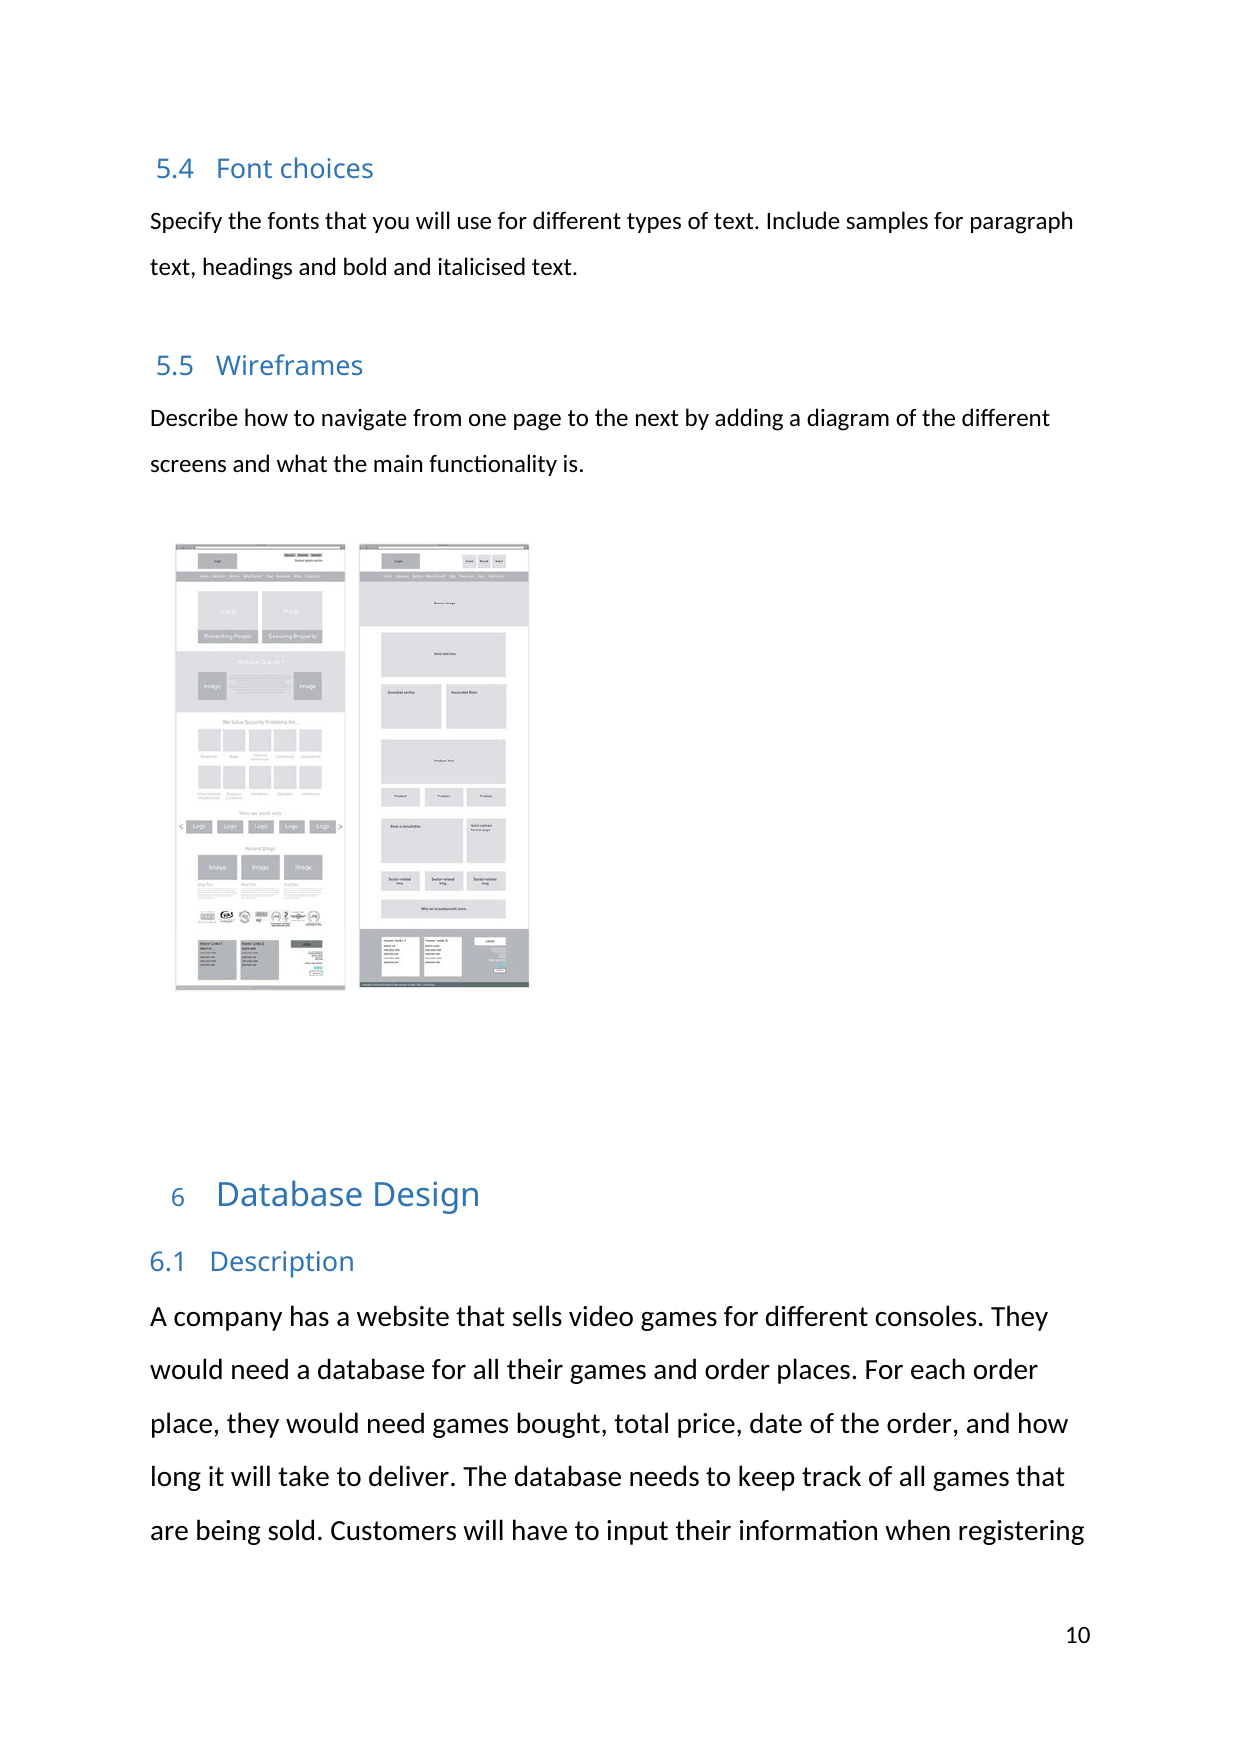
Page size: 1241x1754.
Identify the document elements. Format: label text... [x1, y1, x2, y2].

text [150, 1298, 1090, 1547]
text Describe how to navigate from one page to the next by adding a diagram of the different screens and what the main functionality is. [150, 402, 1090, 478]
text Specify the fonts that you will use for different types of text. Include samples for paragraph text, headings and bold and italicised text. [150, 205, 1090, 282]
picture [150, 539, 555, 993]
subtitle Database Design [171, 1170, 1090, 1216]
subtitle Wireframes [156, 347, 1090, 383]
subtitle Font choices [156, 150, 1090, 187]
subtitle Description [149, 1243, 1090, 1279]
